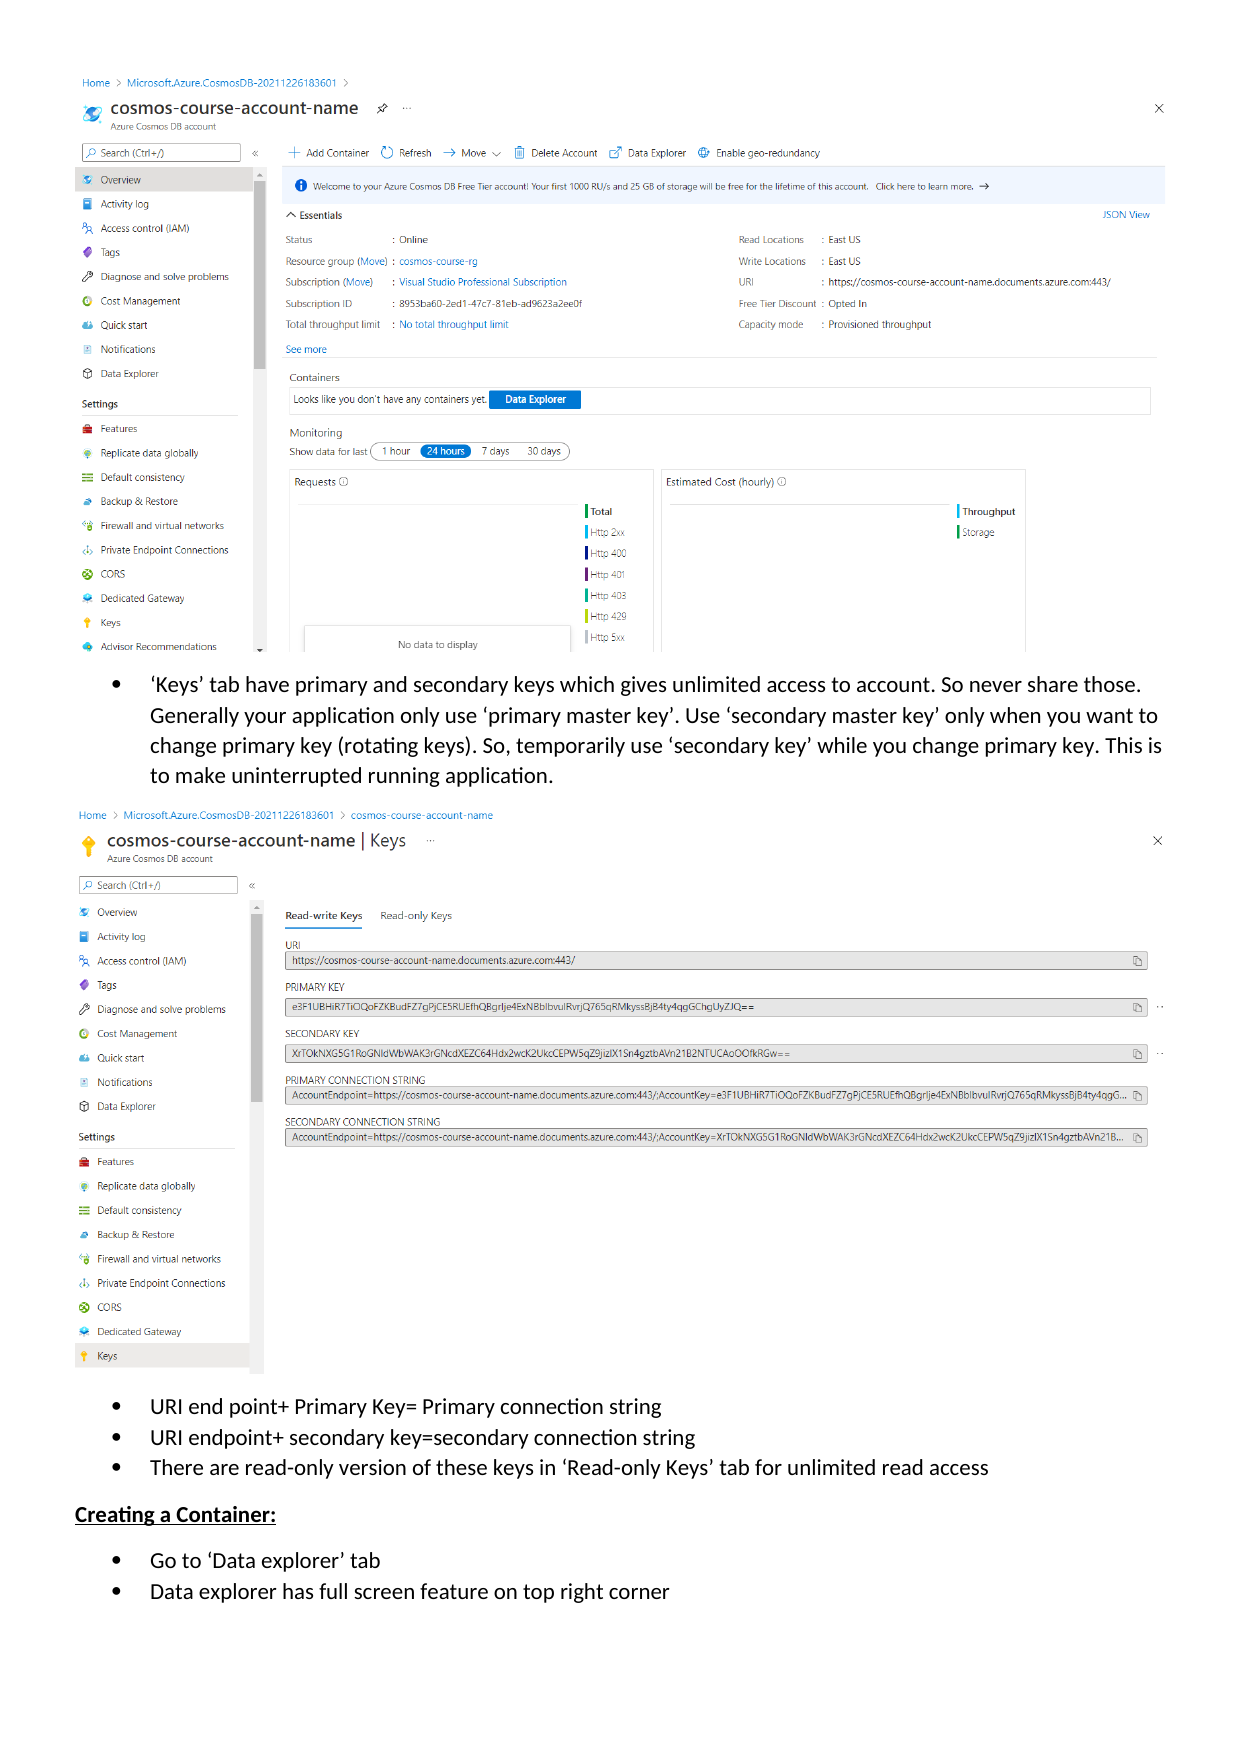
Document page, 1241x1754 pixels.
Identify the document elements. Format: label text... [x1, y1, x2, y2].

list URI end point+ Primary Key= Primary connection string [112, 1392, 1165, 1421]
list ‘Keys’ tab have primary and secondary keys which gives unlimited access to account. So never share those. Generally your application only use ‘primary master key’. Use ‘secondary master key’ only when you want to change primary key (rotating keys). So, temporarily use ‘secondary key’ while you change primary key. This is to make uninterrupted running application. [112, 671, 1165, 789]
list There are read-only version of these keys in ‘Read-only Keys’ tab for unlimited read access [112, 1453, 1165, 1481]
list URI endpoint+ secondary key=secondary connection string [112, 1423, 1165, 1451]
list Go to ‘Data explorer’ tab [112, 1547, 1165, 1575]
text Creating a Container: [75, 1500, 1165, 1528]
list Data explorer has full screen feature on top right corner [112, 1577, 1165, 1605]
picture [75, 808, 1166, 1374]
picture [75, 75, 1166, 652]
